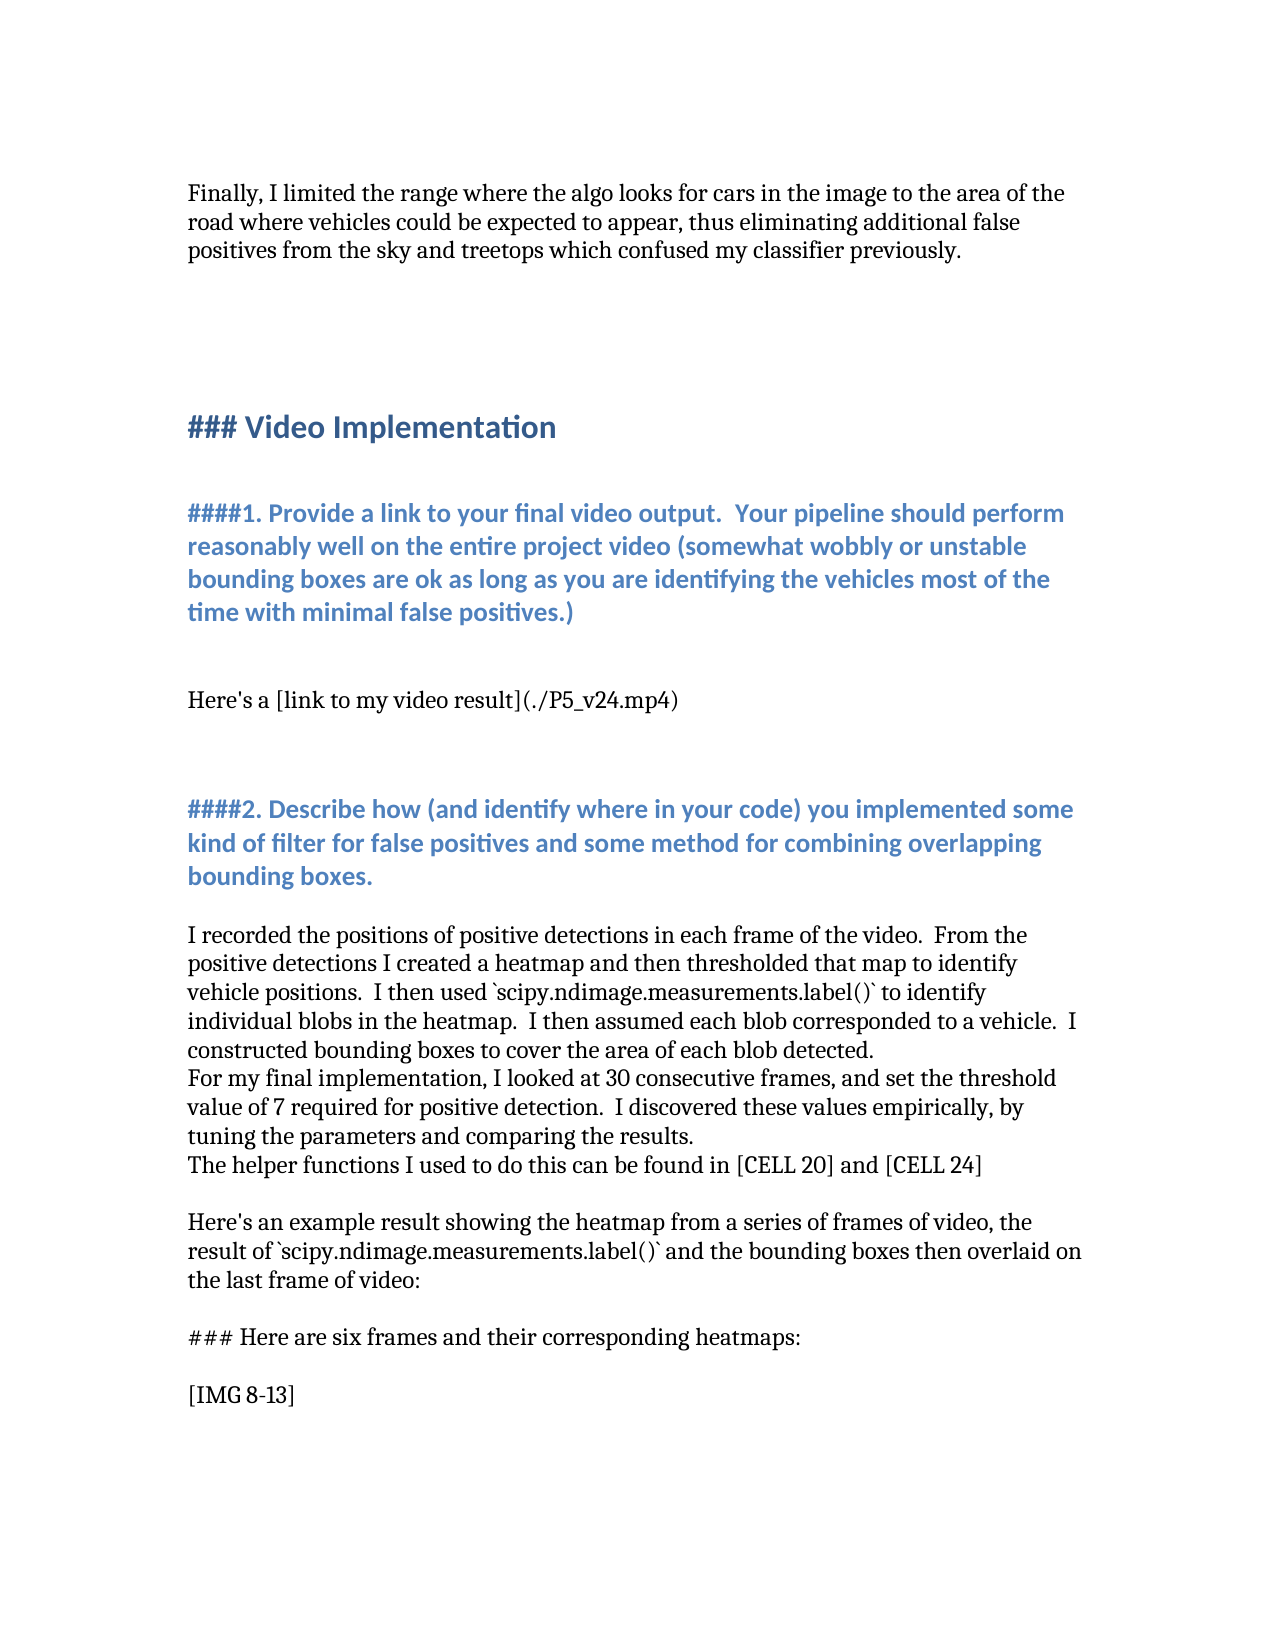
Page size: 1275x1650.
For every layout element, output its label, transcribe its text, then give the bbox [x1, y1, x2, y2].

text Finally, I limited the range where the algo looks for cars in the image to the area of the road where vehicles could be expected to appear, thus eliminating additional false positives from the sky and treetops which confused my classifier previously. [187, 179, 1087, 265]
text Here's an example result showing the heatmap from a series of frames of video, the result of `scipy.ndimage.measurements.label()` and the bounding boxes then overlaid on the last frame of video: [187, 1208, 1087, 1294]
text For my final implementation, I looked at 30 consecutive frames, and set the threshold value of 7 required for positive detection. I discovered these values empirically, by tuning the parameters and comparing the results. [187, 1064, 1087, 1151]
text [IMG 8-13] [187, 1381, 1087, 1409]
text The helper functions I used to do this can be found in [CELL 20] and [CELL 24] [187, 1151, 1087, 1179]
subtitle ####1. Provide a link to your final video output. Your pipeline should perform reasonably well on the entire project video (somewhat wobbly or unstable bounding boxes are ok as long as you are identifying the vehicles most of the time with minimal false positives.) [187, 496, 1087, 628]
text Here's a [link to my video result](./P5_v24.mp4) [187, 686, 1087, 714]
subtitle ### Video Implementation [187, 406, 1087, 446]
text ### Here are six frames and their corresponding heatmaps: [187, 1323, 1087, 1352]
subtitle ####2. Describe how (and identify where in your code) you implemented some kind of filter for false positives and some method for combining overlapping bounding boxes. [187, 793, 1087, 892]
text I recorded the positions of positive detections in each frame of the video. From the positive detections I created a heatmap and then thresholded that map to identify vehicle positions. I then used `scipy.ndimage.measurements.label()` to identify individual blobs in the heatmap. I then assumed each blob corresponded to a vehicle. I constructed bounding boxes to cover the area of each blob detected. [187, 921, 1087, 1064]
